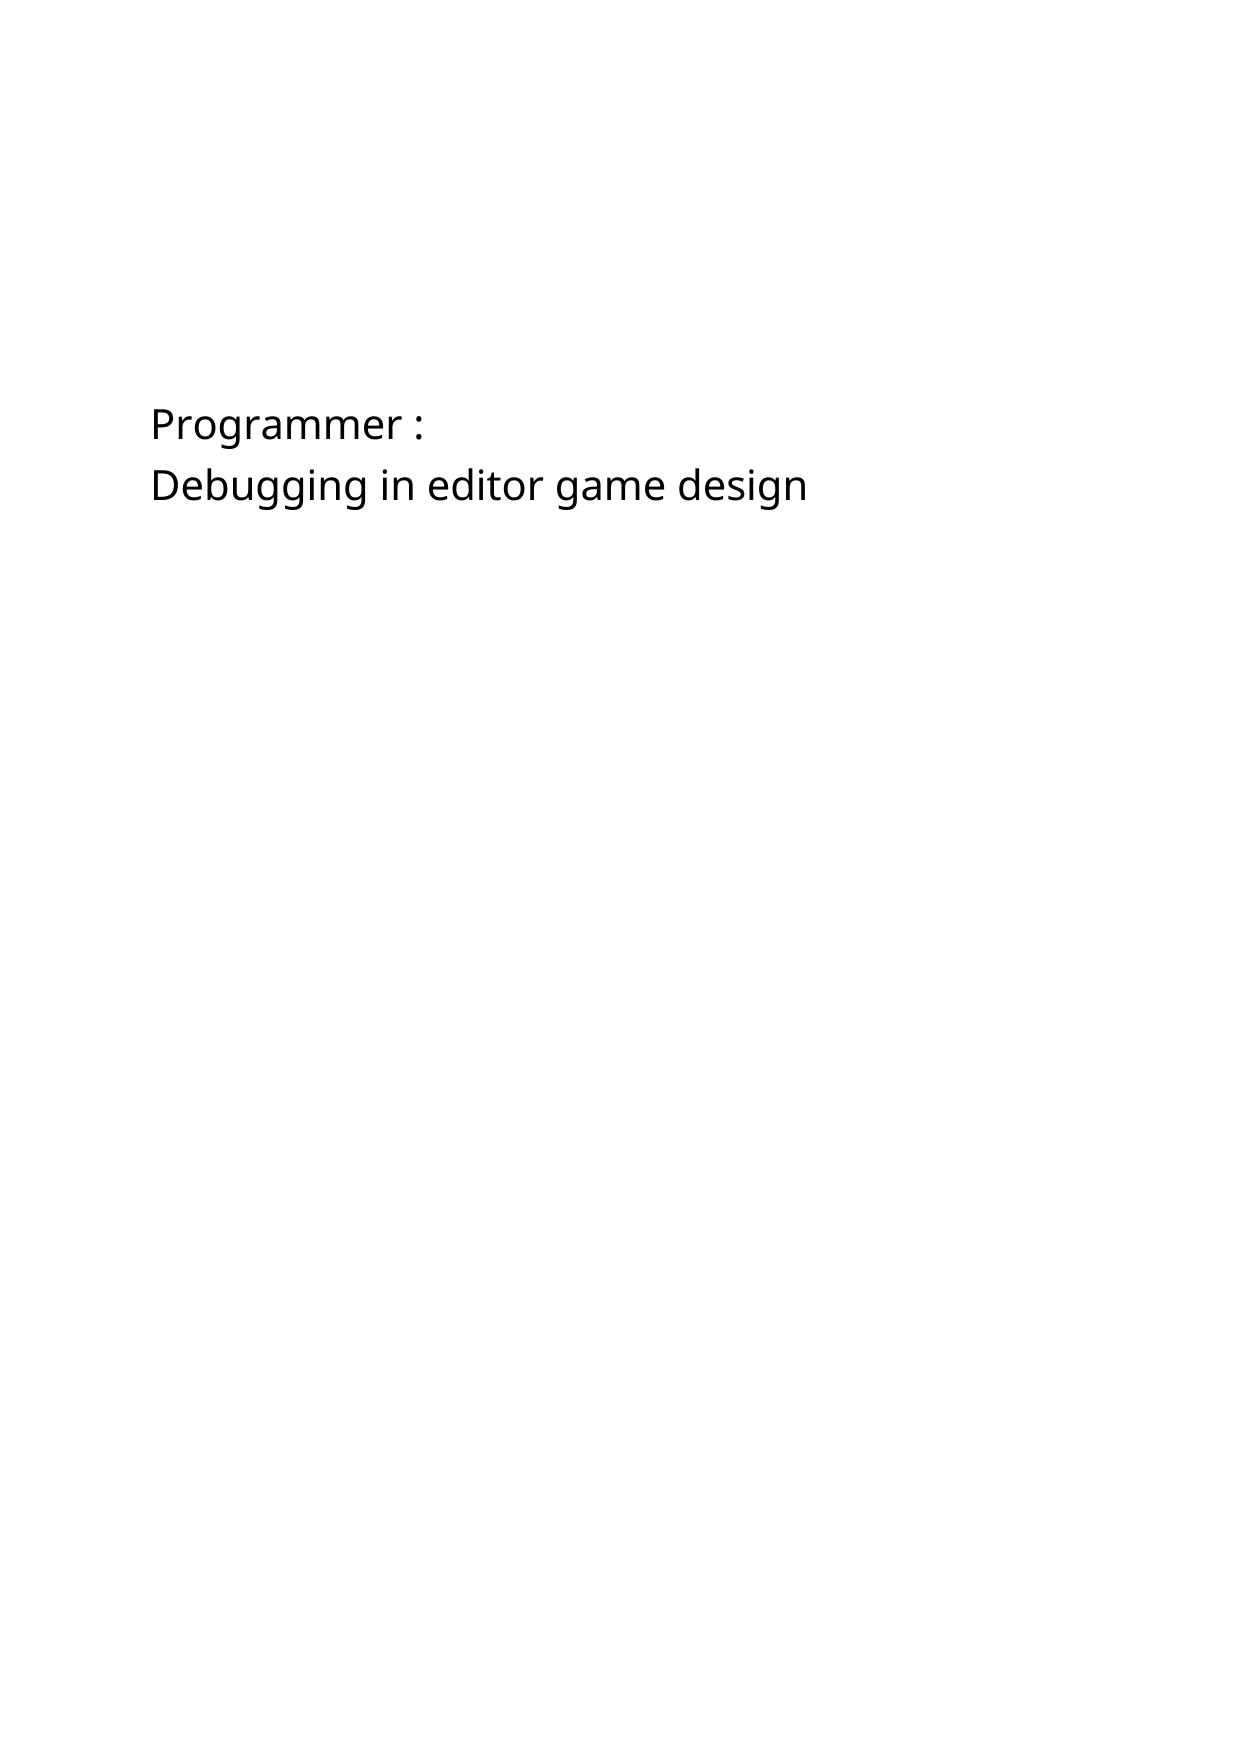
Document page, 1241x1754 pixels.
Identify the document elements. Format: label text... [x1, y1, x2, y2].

text Debugging in editor game design [150, 456, 1090, 513]
text Programmer : [150, 395, 1090, 452]
